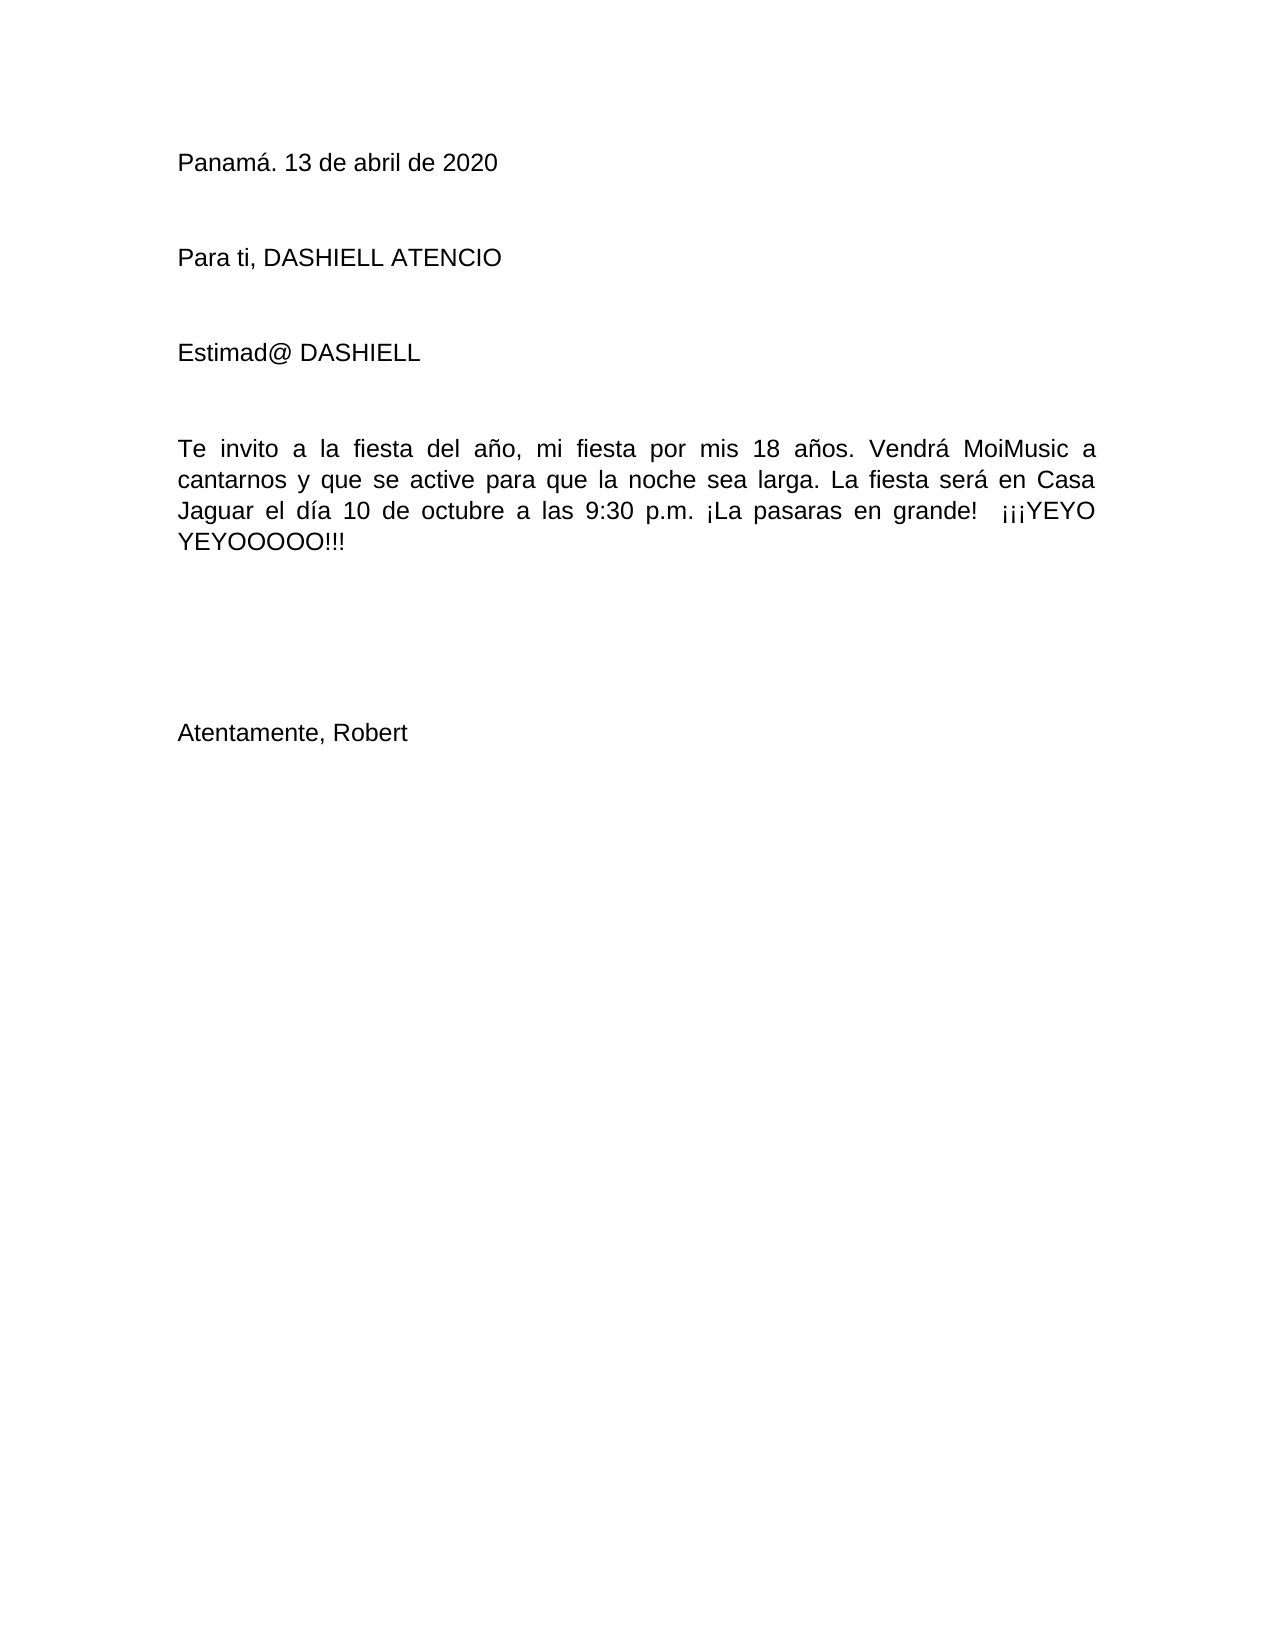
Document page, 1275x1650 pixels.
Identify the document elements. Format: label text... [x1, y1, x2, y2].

text Te invito a la fiesta del año, mi fiesta por mis 18 años. Vendrá MoiMusic a cantarnos y que se active para que la noche sea larga. La fiesta será en Casa Jaguar el día 10 de octubre a las 9:30 p.m. ¡La pasaras en grande! ¡¡¡YEYO YEYOOOOO!!! [177, 434, 1098, 556]
text Atentamente, Robert [177, 718, 1098, 747]
text Panamá. 13 de abril de 2020 [177, 148, 1098, 176]
text Estimad@ DASHIELL [177, 338, 1098, 367]
text Para ti, DASHIELL ATENCIO [177, 243, 1098, 272]
